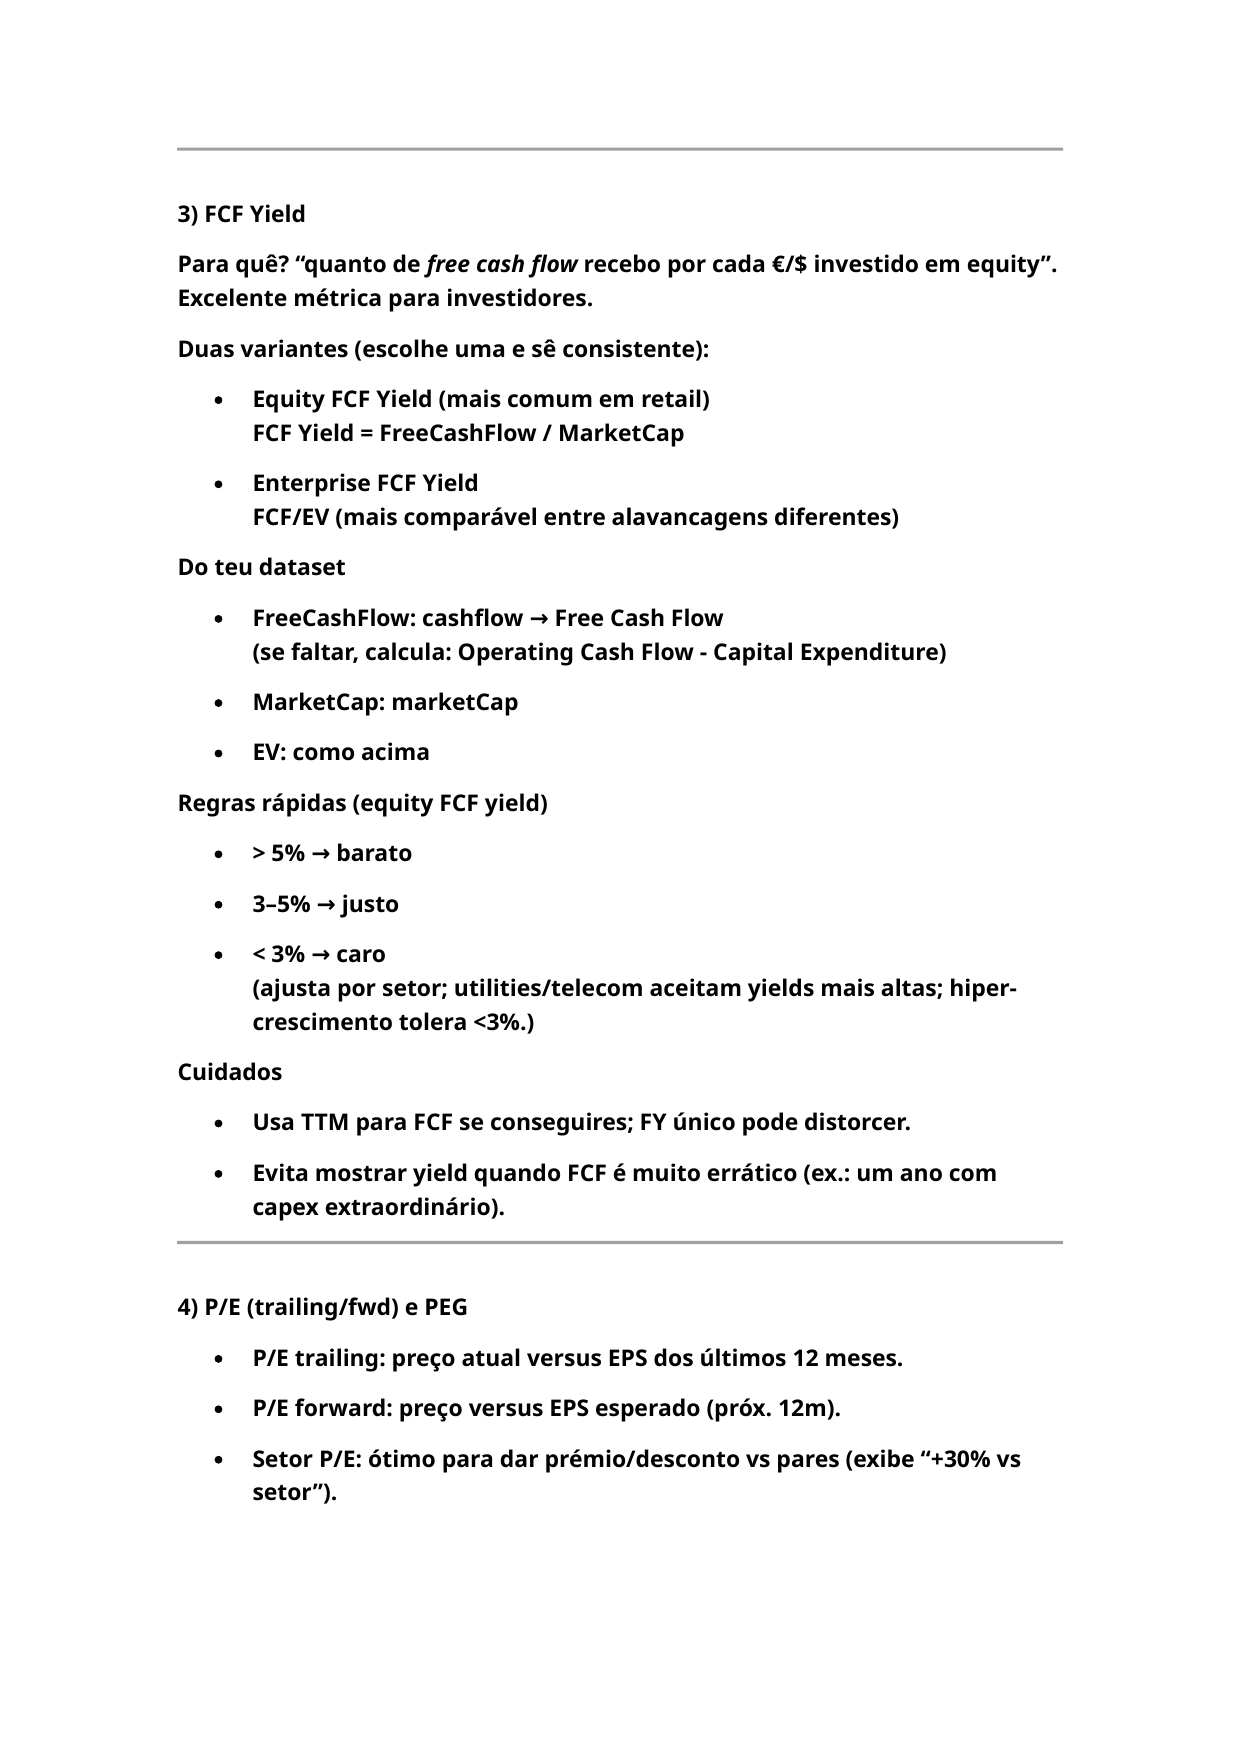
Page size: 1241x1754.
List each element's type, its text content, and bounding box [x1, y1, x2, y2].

text Cuidados [177, 1056, 1063, 1087]
list P/E forward: preço versus EPS esperado (próx. 12m). [215, 1392, 1063, 1423]
list 3–5% → justo [215, 888, 1063, 919]
text Do teu dataset [177, 551, 1063, 583]
text 3) FCF Yield [177, 198, 1063, 229]
text 4) P/E (trailing/fwd) e PEG [177, 1291, 1063, 1323]
text Regras rápidas (equity FCF yield) [177, 787, 1063, 818]
list Evita mostrar yield quando FCF é muito errático (ex.: um ano com capex extraordinário). [215, 1157, 1063, 1222]
list < 3% → caro (ajusta por setor; utilities/telecom aceitam yields mais altas; hiper-crescimento tolera <3%.) [215, 938, 1063, 1037]
list Setor P/E: ótimo para dar prémio/desconto vs pares (exibe “+30% vs setor”). [215, 1443, 1063, 1508]
list EV: como acima [215, 736, 1063, 768]
list Enterprise FCF Yield FCF/EV (mais comparável entre alavancagens diferentes) [215, 467, 1063, 532]
list > 5% → barato [215, 837, 1063, 868]
text Duas variantes (escolhe uma e sê consistente): [177, 333, 1063, 364]
list Equity FCF Yield (mais comum em retail) FCF Yield = FreeCashFlow / MarketCap [215, 383, 1063, 448]
text Para quê? “quanto de free cash flow recebo por cada €/$ investido em equity”. Excelente métrica para investidores. [177, 248, 1063, 313]
list P/E trailing: preço atual versus EPS dos últimos 12 meses. [215, 1342, 1063, 1373]
list Usa TTM para FCF se conseguires; FY único pode distorcer. [215, 1106, 1063, 1138]
list FreeCashFlow: cashflow → Free Cash Flow (se faltar, calcula: Operating Cash Flow - Capital Expenditure) [215, 602, 1063, 667]
list MarketCap: marketCap [215, 686, 1063, 717]
